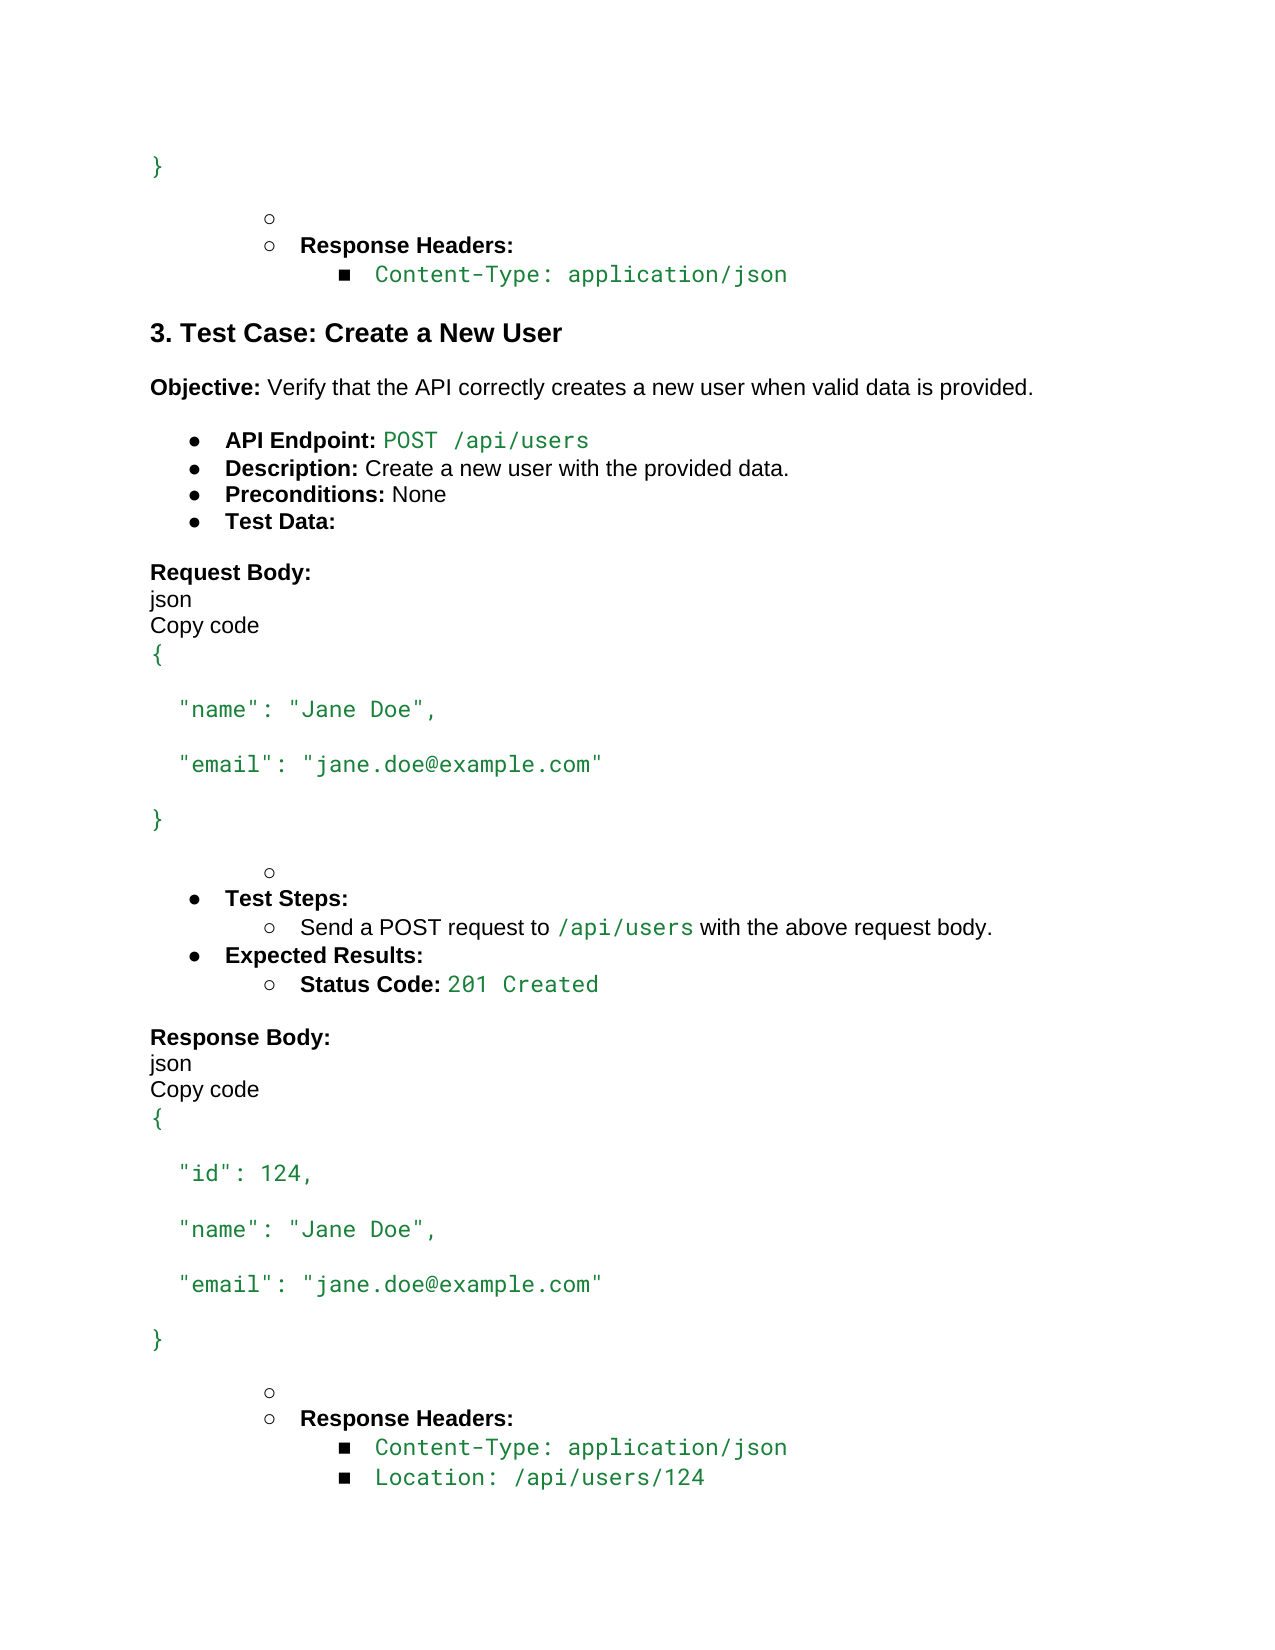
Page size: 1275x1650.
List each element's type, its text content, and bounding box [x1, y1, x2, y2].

list Expected Results: [187, 942, 1125, 968]
text Request Body: json Copy code { [150, 559, 1125, 668]
text "name": "Jane Doe", [150, 693, 1125, 724]
text } [150, 150, 1125, 180]
list Content-Type: application/json [337, 1431, 1125, 1462]
list Send a POST request to /api/users with the above request body. [262, 912, 1125, 942]
list Test Steps: [187, 885, 1125, 912]
list Location: /api/users/124 [337, 1462, 1125, 1492]
list API Endpoint: POST /api/users [187, 425, 1125, 455]
text "email": "jane.doe@example.com" [150, 1268, 1125, 1298]
list Test Data: [187, 508, 1125, 534]
text } [150, 804, 1125, 834]
list Content-Type: application/json [337, 258, 1125, 288]
list Status Code: 201 Created [262, 968, 1125, 998]
text Objective: Verify that the API correctly creates a new user when valid data is provided. [150, 373, 1125, 400]
text "email": "jane.doe@example.com" [150, 749, 1125, 779]
list Response Headers: [262, 232, 1125, 258]
text "id": 124, [150, 1158, 1125, 1188]
list Response Headers: [262, 1405, 1125, 1431]
text "name": "Jane Doe", [150, 1213, 1125, 1243]
list Preconditions: None [187, 481, 1125, 508]
text Response Body: json Copy code { [150, 1023, 1125, 1133]
list Description: Create a new user with the provided data. [187, 455, 1125, 481]
text } [150, 1323, 1125, 1354]
subtitle 3. Test Case: Create a New User [150, 317, 1125, 348]
